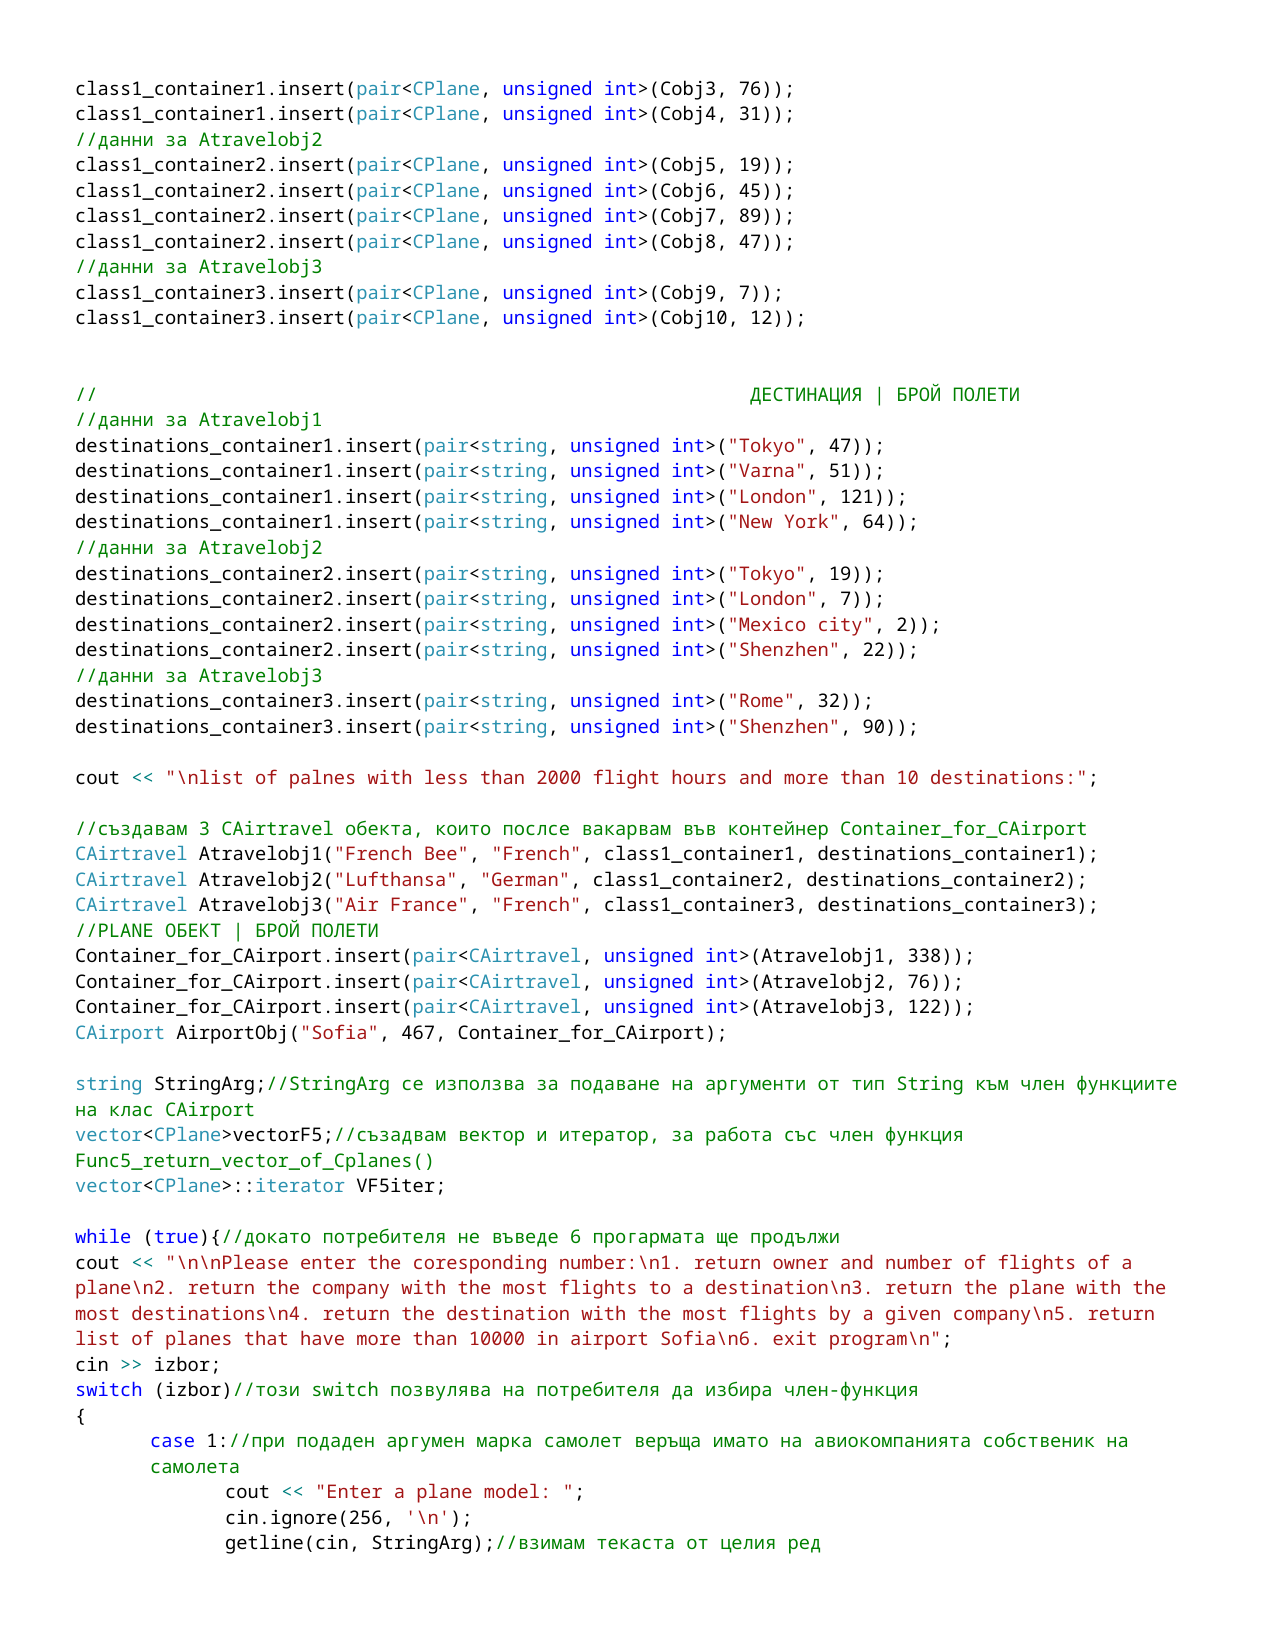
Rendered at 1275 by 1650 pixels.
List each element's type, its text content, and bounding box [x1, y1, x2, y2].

text class1_container3.insert(pair<CPlane, unsigned int>(Cobj10, 12)); [75, 305, 1200, 330]
text //PLANE ОБЕКТ | БРОЙ ПОЛЕТИ [75, 917, 1200, 943]
text class1_container2.insert(pair<CPlane, unsigned int>(Cobj8, 47)); [75, 228, 1200, 254]
text CAirtravel Atravelobj3("Air France", "French", class1_container3, destinations_container3); [75, 892, 1200, 917]
text destinations_container2.insert(pair<string, unsigned int>("London", 7)); [75, 585, 1200, 611]
text destinations_container2.insert(pair<string, unsigned int>("Tokyo", 19)); [75, 560, 1200, 585]
text destinations_container2.insert(pair<string, unsigned int>("Mexico city", 2)); [75, 611, 1200, 636]
text CAirtravel Atravelobj2("Lufthansa", "German", class1_container2, destinations_container2); [75, 866, 1200, 892]
text class1_container2.insert(pair<CPlane, unsigned int>(Cobj6, 45)); [75, 177, 1200, 203]
text class1_container3.insert(pair<CPlane, unsigned int>(Cobj9, 7)); [75, 279, 1200, 305]
text destinations_container1.insert(pair<string, unsigned int>("New York", 64)); [75, 509, 1200, 534]
text case 1://при подаден аргумен марка самолет веръща имато на авиокомпанията собственик на самолета [150, 1428, 1200, 1479]
text vector<CPlane>::iterator VF5iter; [75, 1172, 1200, 1198]
text destinations_container3.insert(pair<string, unsigned int>("Rome", 32)); [75, 687, 1200, 713]
text destinations_container1.insert(pair<string, unsigned int>("Varna", 51)); [75, 458, 1200, 483]
text //данни за Atravelobj2 [75, 534, 1200, 560]
text string StringArg;//StringArg се използва за подаване на аргументи от тип String към член функциите на клас CAirport [75, 1070, 1200, 1121]
text class1_container2.insert(pair<CPlane, unsigned int>(Cobj5, 19)); [75, 152, 1200, 177]
text CAirport AirportObj("Sofia", 467, Container_for_CAirport); [75, 1019, 1200, 1045]
text class1_container1.insert(pair<CPlane, unsigned int>(Cobj4, 31)); [75, 101, 1200, 126]
text //данни за Atravelobj3 [75, 254, 1200, 279]
text class1_container1.insert(pair<CPlane, unsigned int>(Cobj3, 76)); [75, 75, 1200, 101]
text //създавам 3 CAirtravel обекта, които послсе вакарвам във контейнер Container_for_CAirport [75, 815, 1200, 841]
text cin.ignore(256, '\n'); [225, 1504, 1200, 1530]
text { [75, 1402, 1200, 1428]
text switch (izbor)//този switch позвулява на потребителя да избира член-функция [75, 1377, 1200, 1402]
text class1_container2.insert(pair<CPlane, unsigned int>(Cobj7, 89)); [75, 203, 1200, 228]
text destinations_container3.insert(pair<string, unsigned int>("Shenzhen", 90)); [75, 713, 1200, 738]
text cout << "Enter a plane model: "; [225, 1479, 1200, 1504]
text //данни за Atravelobj1 [75, 407, 1200, 432]
text // ДЕСТИНАЦИЯ | БРОЙ ПОЛЕТИ [75, 381, 1200, 407]
text //данни за Atravelobj3 [75, 662, 1200, 687]
text Container_for_CAirport.insert(pair<CAirtravel, unsigned int>(Atravelobj2, 76)); [75, 968, 1200, 994]
text cin >> izbor; [75, 1351, 1200, 1377]
text destinations_container1.insert(pair<string, unsigned int>("London", 121)); [75, 483, 1200, 509]
text Container_for_CAirport.insert(pair<CAirtravel, unsigned int>(Atravelobj1, 338)); [75, 943, 1200, 968]
text CAirtravel Atravelobj1("French Bee", "French", class1_container1, destinations_container1); [75, 841, 1200, 866]
text cout << "\nlist of palnes with less than 2000 flight hours and more than 10 destinations:"; [75, 764, 1200, 789]
text Container_for_CAirport.insert(pair<CAirtravel, unsigned int>(Atravelobj3, 122)); [75, 994, 1200, 1019]
text //данни за Atravelobj2 [75, 126, 1200, 152]
text while (true){//докато потребителя не въведе 6 прогармата ще продължи [75, 1223, 1200, 1249]
text vector<CPlane>vectorF5;//съзадвам вектор и итератор, за работа със член функция Func5_return_vector_of_Cplanes() [75, 1121, 1200, 1172]
text getline(cin, StringArg);//взимам текаста от целия ред [225, 1530, 1200, 1555]
text cout << "\n\nPlease enter the coresponding number:\n1. return owner and number of flights of a plane\n2. return the company with the most flights to a destination\n3. return the plane with the most destinations\n4. return the destination with the most flights by a given company\n5. return list of planes that have more than 10000 in airport Sofia\n6. exit program\n"; [75, 1249, 1200, 1351]
text destinations_container2.insert(pair<string, unsigned int>("Shenzhen", 22)); [75, 636, 1200, 662]
text destinations_container1.insert(pair<string, unsigned int>("Tokyo", 47)); [75, 432, 1200, 458]
